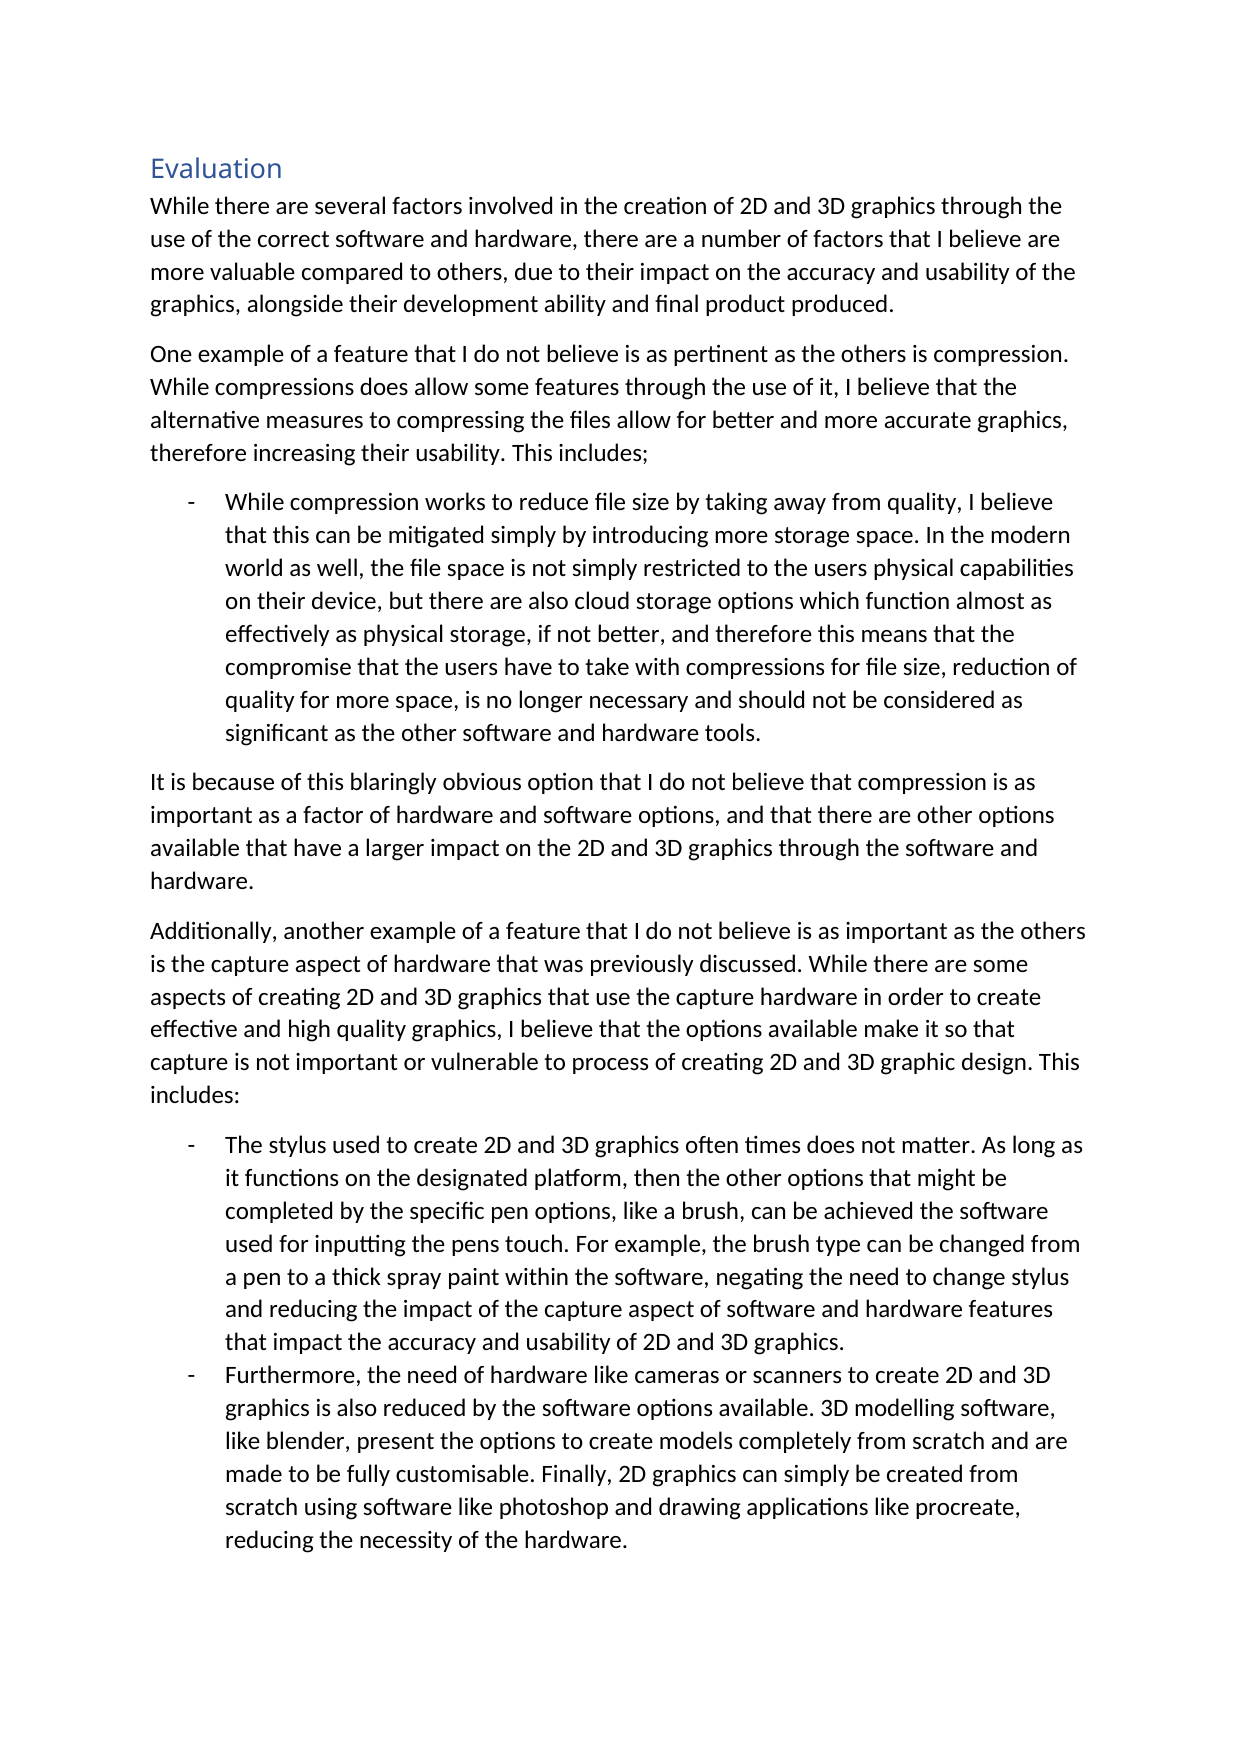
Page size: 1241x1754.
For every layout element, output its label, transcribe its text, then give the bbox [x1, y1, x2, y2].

text While there are several factors involved in the creation of 2D and 3D graphics through the use of the correct software and hardware, there are a number of factors that I believe are more valuable compared to others, due to their impact on the accuracy and usability of the graphics, alongside their development ability and final product produced. [150, 190, 1090, 319]
text One example of a feature that I do not believe is as pertinent as the others is compression. While compressions does allow some features through the use of it, I believe that the alternative measures to compressing the files allow for better and more accurate graphics, therefore increasing their usability. This includes; [150, 338, 1090, 467]
subtitle Evaluation [150, 150, 1090, 187]
list Furthermore, the need of hardware like cameras or scanners to create 2D and 3D graphics is also reduced by the software options available. 3D modelling software, like blender, present the options to create models completely from scratch and are made to be fully customisable. Finally, 2D graphics can simply be created from scratch using software like photoshop and drawing applications like procreate, reducing the necessity of the hardware. [187, 1359, 1090, 1554]
text Additionally, another example of a feature that I do not believe is as important as the others is the capture aspect of hardware that was previously discussed. While there are some aspects of creating 2D and 3D graphics that use the capture hardware in order to create effective and high quality graphics, I believe that the options available make it so that capture is not important or vulnerable to process of creating 2D and 3D graphic design. This includes: [150, 915, 1090, 1110]
list While compression works to reduce file size by taking away from quality, I believe that this can be mitigated simply by introducing more storage space. In the modern world as well, the file space is not simply restricted to the users physical capabilities on their device, but there are also cloud storage options which function almost as effectively as physical storage, if not better, and therefore this means that the compromise that the users have to take with compressions for file size, reduction of quality for more space, is no longer necessary and should not be considered as significant as the other software and hardware tools. [187, 486, 1090, 747]
list The stylus used to create 2D and 3D graphics often times does not matter. As long as it functions on the designated platform, then the other options that might be completed by the specific pen options, like a brush, can be achieved the software used for inputting the pens touch. For example, the brush type can be changed from a pen to a thick spray paint within the software, negating the need to change stylus and reducing the impact of the capture aspect of software and hardware features that impact the accuracy and usability of 2D and 3D graphics. [187, 1129, 1090, 1357]
text It is because of this blaringly obvious option that I do not believe that compression is as important as a factor of hardware and software options, and that there are other options available that have a larger impact on the 2D and 3D graphics through the software and hardware. [150, 766, 1090, 896]
